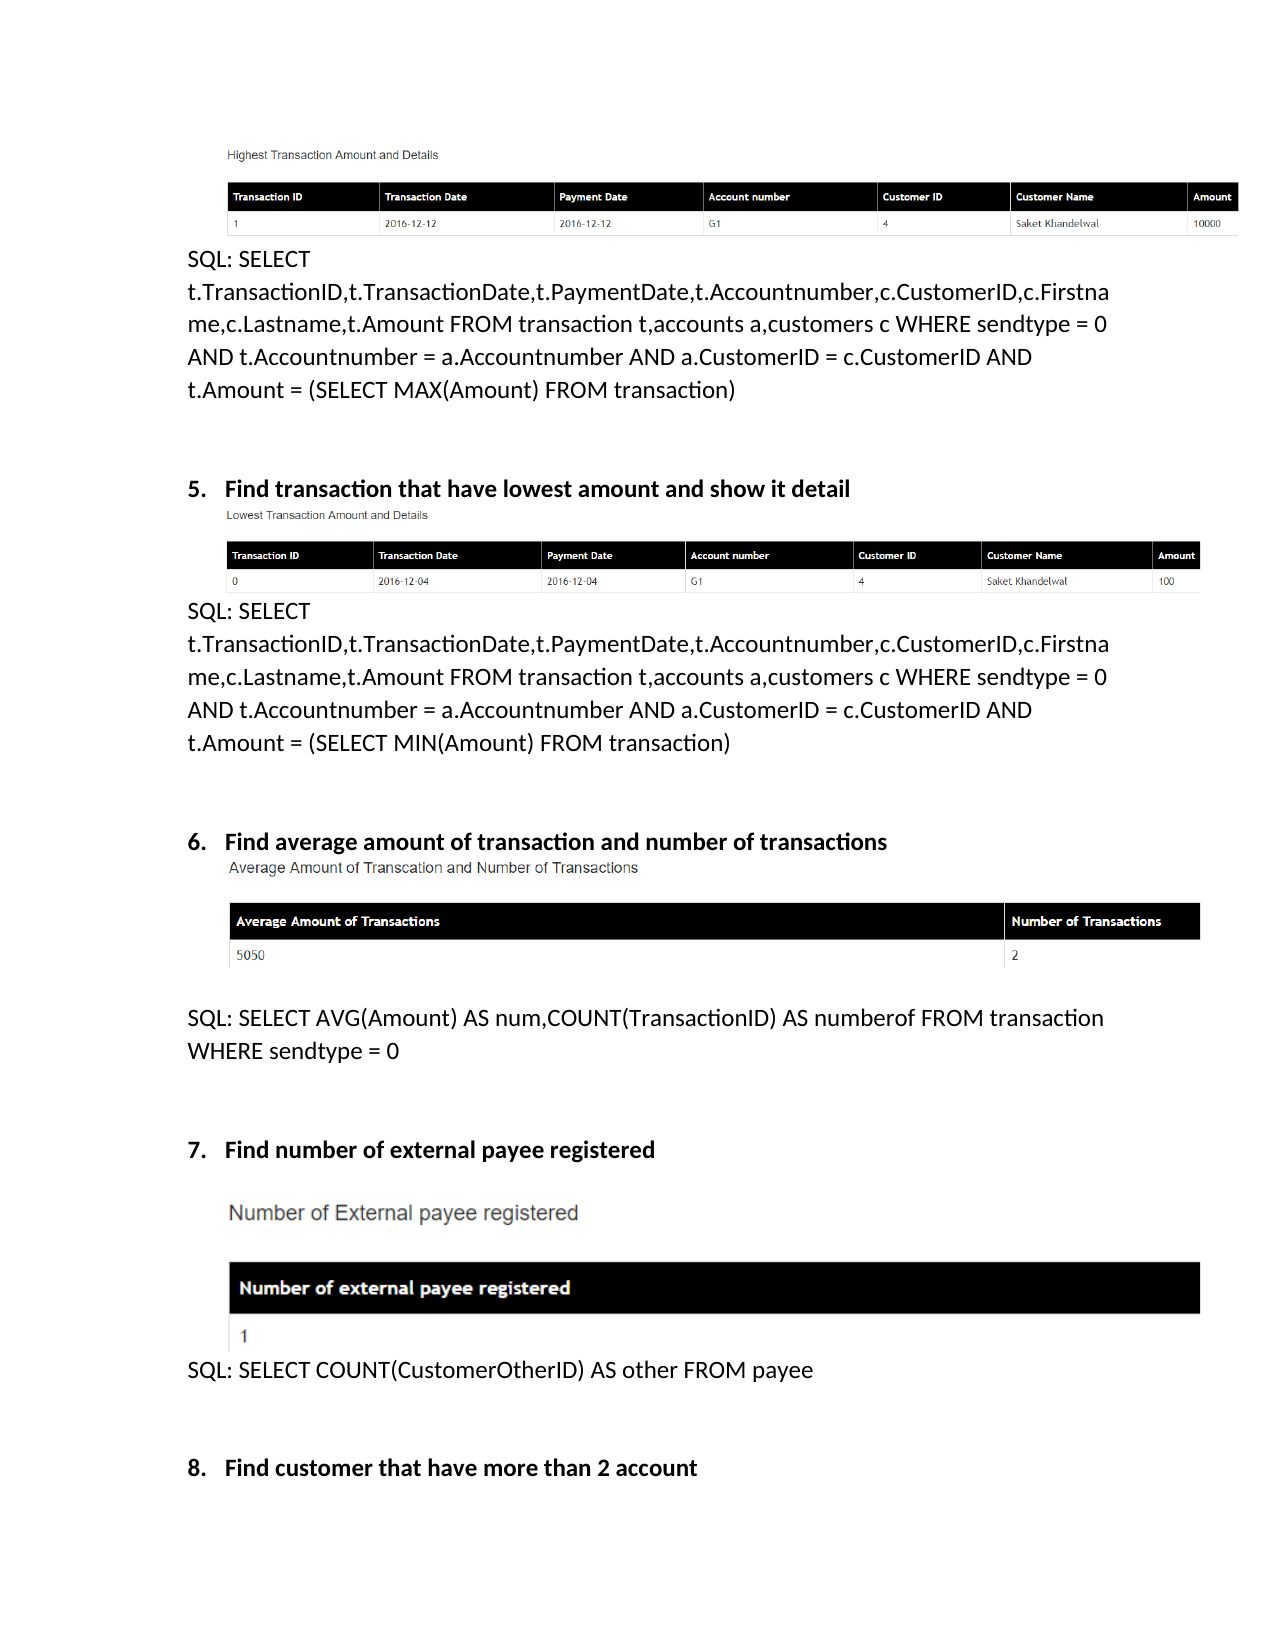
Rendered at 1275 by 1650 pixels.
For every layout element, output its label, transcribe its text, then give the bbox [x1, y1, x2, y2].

list SQL: SELECT t.TransactionID,t.TransactionDate,t.PaymentDate,t.Accountnumber,c.CustomerID,c.Firstname,c.Lastname,t.Amount FROM transaction t,accounts a,customers c WHERE sendtype = 0 AND t.Accountnumber = a.Accountnumber AND a.CustomerID = c.CustomerID AND t.Amount = (SELECT MIN(Amount) FROM transaction) [187, 595, 1125, 758]
list Find customer that have more than 2 account [187, 1452, 1125, 1483]
picture [225, 1200, 1200, 1352]
list SQL: SELECT COUNT(CustomerOtherID) AS other FROM payee [187, 1354, 1125, 1384]
list Find transaction that have lowest amount and show it detail [187, 474, 1125, 504]
list SQL: SELECT t.TransactionID,t.TransactionDate,t.PaymentDate,t.Accountnumber,c.CustomerID,c.Firstname,c.Lastname,t.Amount FROM transaction t,accounts a,customers c WHERE sendtype = 0 AND t.Accountnumber = a.Accountnumber AND a.CustomerID = c.CustomerID AND t.Amount = (SELECT MAX(Amount) FROM transaction) [187, 243, 1125, 405]
list Find number of external payee registered [187, 1135, 1125, 1165]
list Find average amount of transaction and number of transactions [187, 826, 1125, 857]
picture [225, 859, 1200, 968]
picture [225, 150, 1239, 241]
picture [225, 506, 1200, 594]
list SQL: SELECT AVG(Amount) AS num,COUNT(TransactionID) AS numberof FROM transaction WHERE sendtype = 0 [187, 1003, 1125, 1066]
